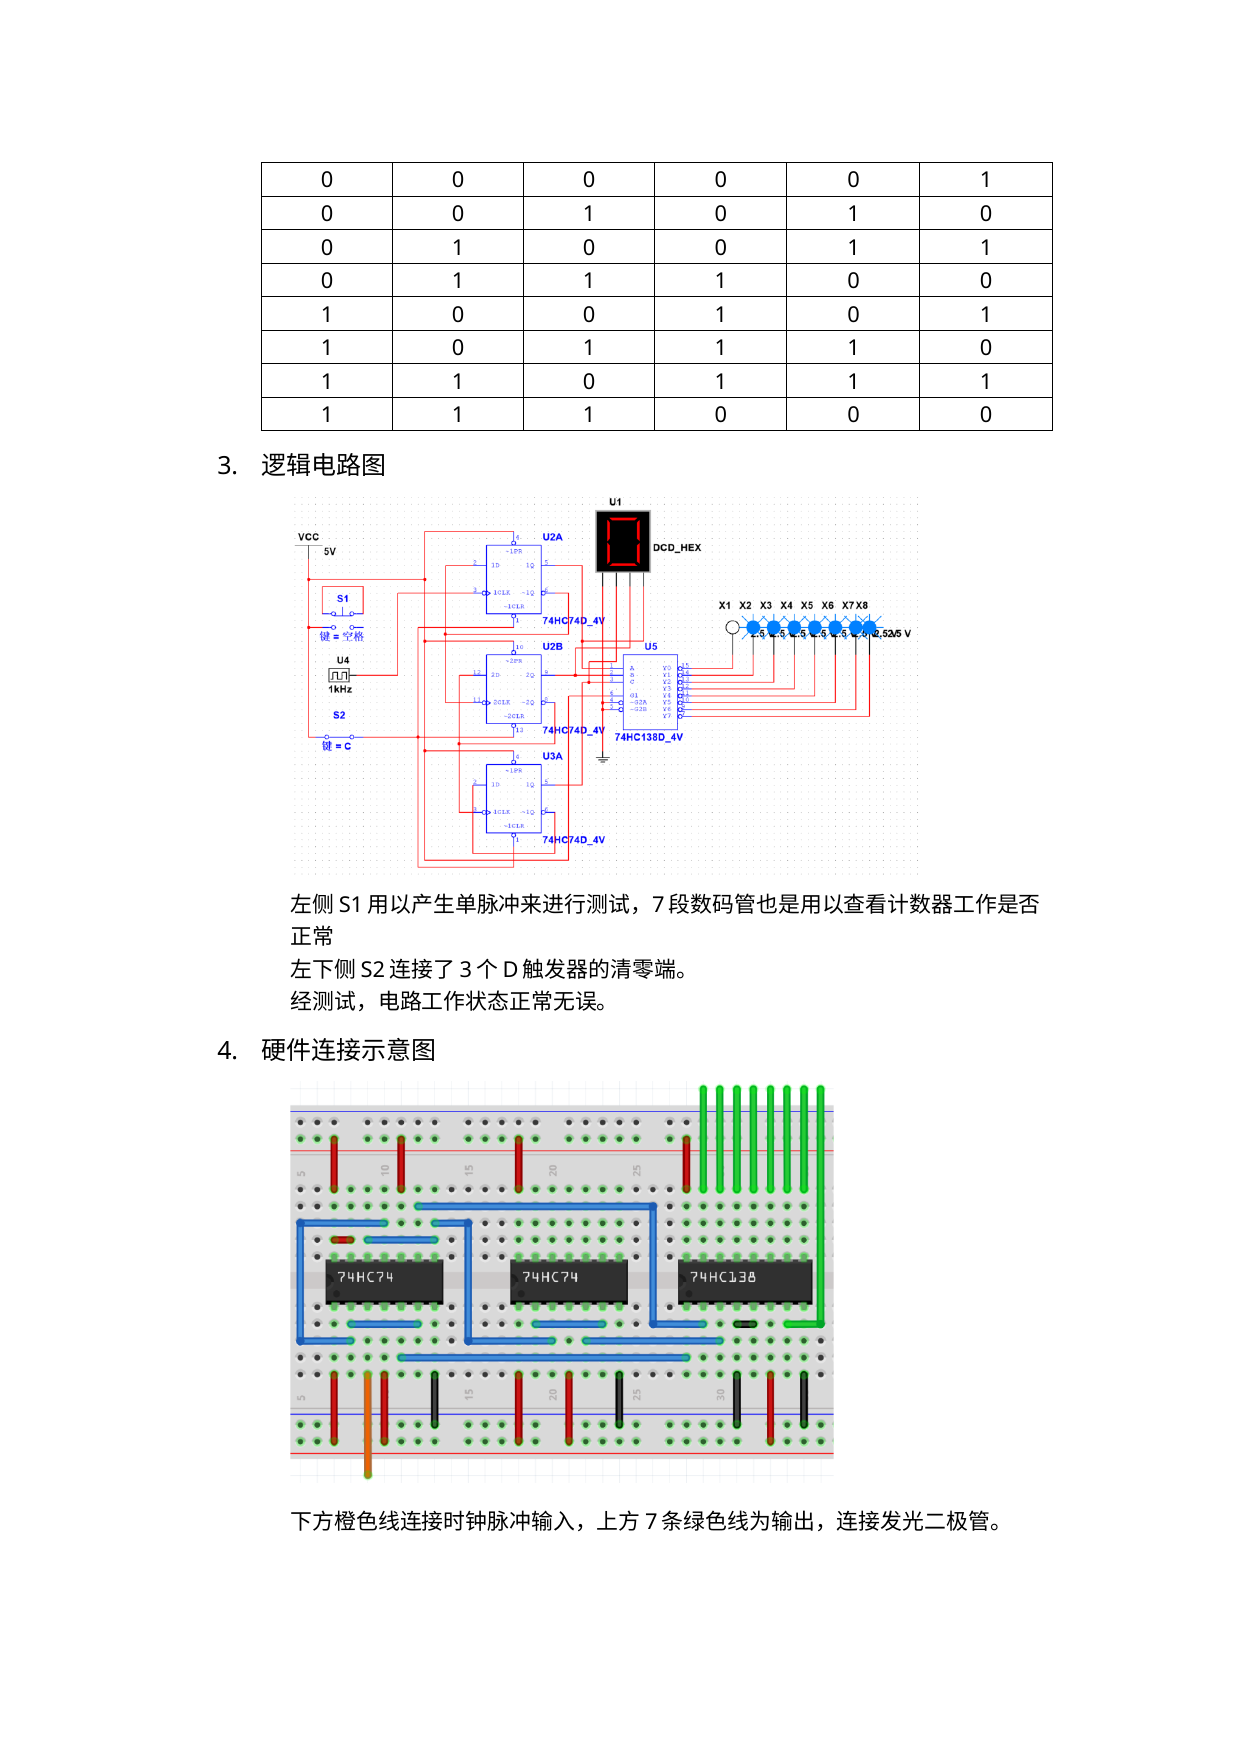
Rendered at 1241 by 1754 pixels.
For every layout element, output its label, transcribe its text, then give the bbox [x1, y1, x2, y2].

table_cell 0 [787, 264, 919, 296]
table_cell 0 [655, 197, 786, 229]
table_cell 0 [262, 264, 392, 296]
table_cell 0 [787, 398, 919, 430]
table_cell 0 [262, 230, 392, 263]
list 左下侧S2连接了3个D触发器的清零端。 [290, 951, 1053, 984]
table_cell 1 [920, 163, 1052, 196]
table_cell 0 [393, 163, 523, 196]
table_cell 1 [787, 230, 919, 263]
list 左侧S1用以产生单脉冲来进行测试，7段数码管也是用以查看计数器工作是否正常 [290, 886, 1053, 951]
table_cell 1 [655, 364, 786, 397]
list 下方橙色线连接时钟脉冲输入，上方7条绿色线为输出，连接发光二极管。 [290, 1504, 1053, 1536]
table_cell 0 [393, 197, 523, 229]
table_cell 0 [655, 230, 786, 263]
table_cell 1 [787, 197, 919, 229]
table_cell 1 [524, 264, 654, 296]
table_cell 0 [655, 398, 786, 430]
table_cell 1 [393, 230, 523, 263]
list 经测试，电路工作状态正常无误。 [290, 984, 1053, 1016]
table_cell 1 [393, 364, 523, 397]
table_cell 0 [920, 264, 1052, 296]
table_cell 0 [524, 230, 654, 263]
list 逻辑电路图 [217, 431, 1053, 496]
table_cell 0 [262, 163, 392, 196]
table_cell 1 [524, 197, 654, 229]
table_cell 0 [787, 163, 919, 196]
table_cell 1 [920, 297, 1052, 330]
table_cell 0 [920, 398, 1052, 430]
table_cell 1 [655, 297, 786, 330]
table_cell 1 [920, 364, 1052, 397]
table_cell 0 [920, 331, 1052, 363]
table_cell 1 [655, 331, 786, 363]
table_cell 0 [655, 163, 786, 196]
table_cell 0 [920, 197, 1052, 229]
table_cell 1 [262, 331, 392, 363]
table_cell 1 [787, 364, 919, 397]
picture [290, 1081, 834, 1483]
picture [290, 496, 923, 877]
table_cell 1 [920, 230, 1052, 263]
list 硬件连接示意图 [217, 1016, 1053, 1081]
table_cell 0 [393, 297, 523, 330]
table_cell 0 [393, 331, 523, 363]
table_cell 0 [524, 163, 654, 196]
table_cell 1 [262, 398, 392, 430]
table_cell 0 [262, 197, 392, 229]
table_cell 0 [524, 297, 654, 330]
table_cell 1 [393, 264, 523, 296]
table_cell 1 [524, 398, 654, 430]
table_cell 1 [262, 297, 392, 330]
table_cell 0 [787, 297, 919, 330]
table_cell 1 [393, 398, 523, 430]
table_cell 0 [524, 364, 654, 397]
table_cell 1 [787, 331, 919, 363]
table_cell 1 [655, 264, 786, 296]
table_cell 1 [262, 364, 392, 397]
table_cell 1 [524, 331, 654, 363]
